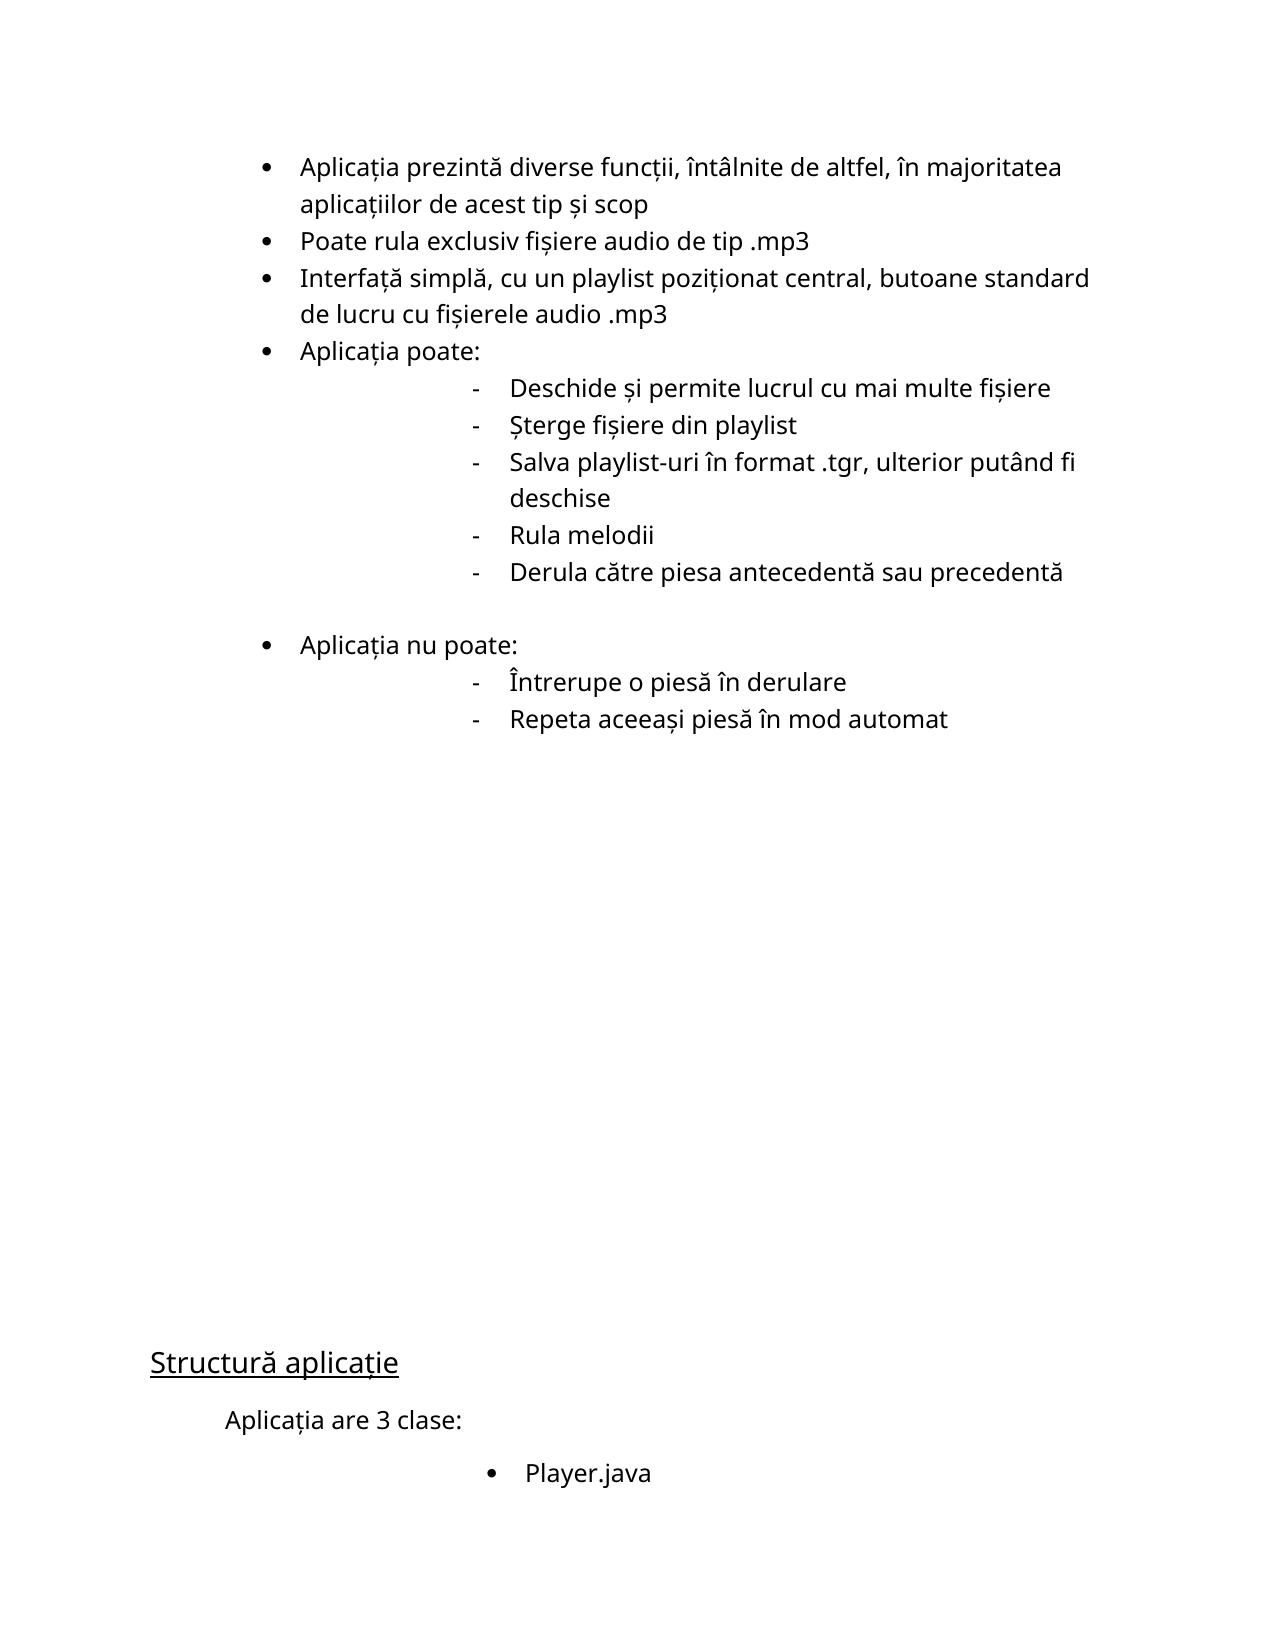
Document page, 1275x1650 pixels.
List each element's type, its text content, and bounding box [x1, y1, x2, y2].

list Întrerupe o piesă în derulare [472, 665, 1125, 699]
list Salva playlist-uri în format .tgr, ulterior putând fi deschise [472, 444, 1125, 515]
list Deschide și permite lucrul cu mai multe fișiere [472, 371, 1125, 405]
text Structură aplicație [150, 1343, 1125, 1382]
list Player.java [487, 1456, 1125, 1490]
list Șterge fișiere din playlist [472, 407, 1125, 441]
list Rula melodii [472, 518, 1125, 552]
list Aplicația nu poate: [262, 628, 1125, 662]
list Aplicația prezintă diverse funcții, întâlnite de altfel, în majoritatea aplicațiilor de acest tip și scop [262, 150, 1125, 221]
list Poate rula exclusiv fișiere audio de tip .mp3 [262, 223, 1125, 258]
text Aplicația are 3 clase: [150, 1402, 1125, 1436]
list Repeta aceeași piesă în mod automat [472, 702, 1125, 736]
list Interfață simplă, cu un playlist poziționat central, butoane standard de lucru cu fișierele audio .mp3 [262, 260, 1125, 331]
list Aplicația poate: [262, 334, 1125, 368]
list Derula către piesa antecedentă sau precedentă [472, 554, 1125, 588]
